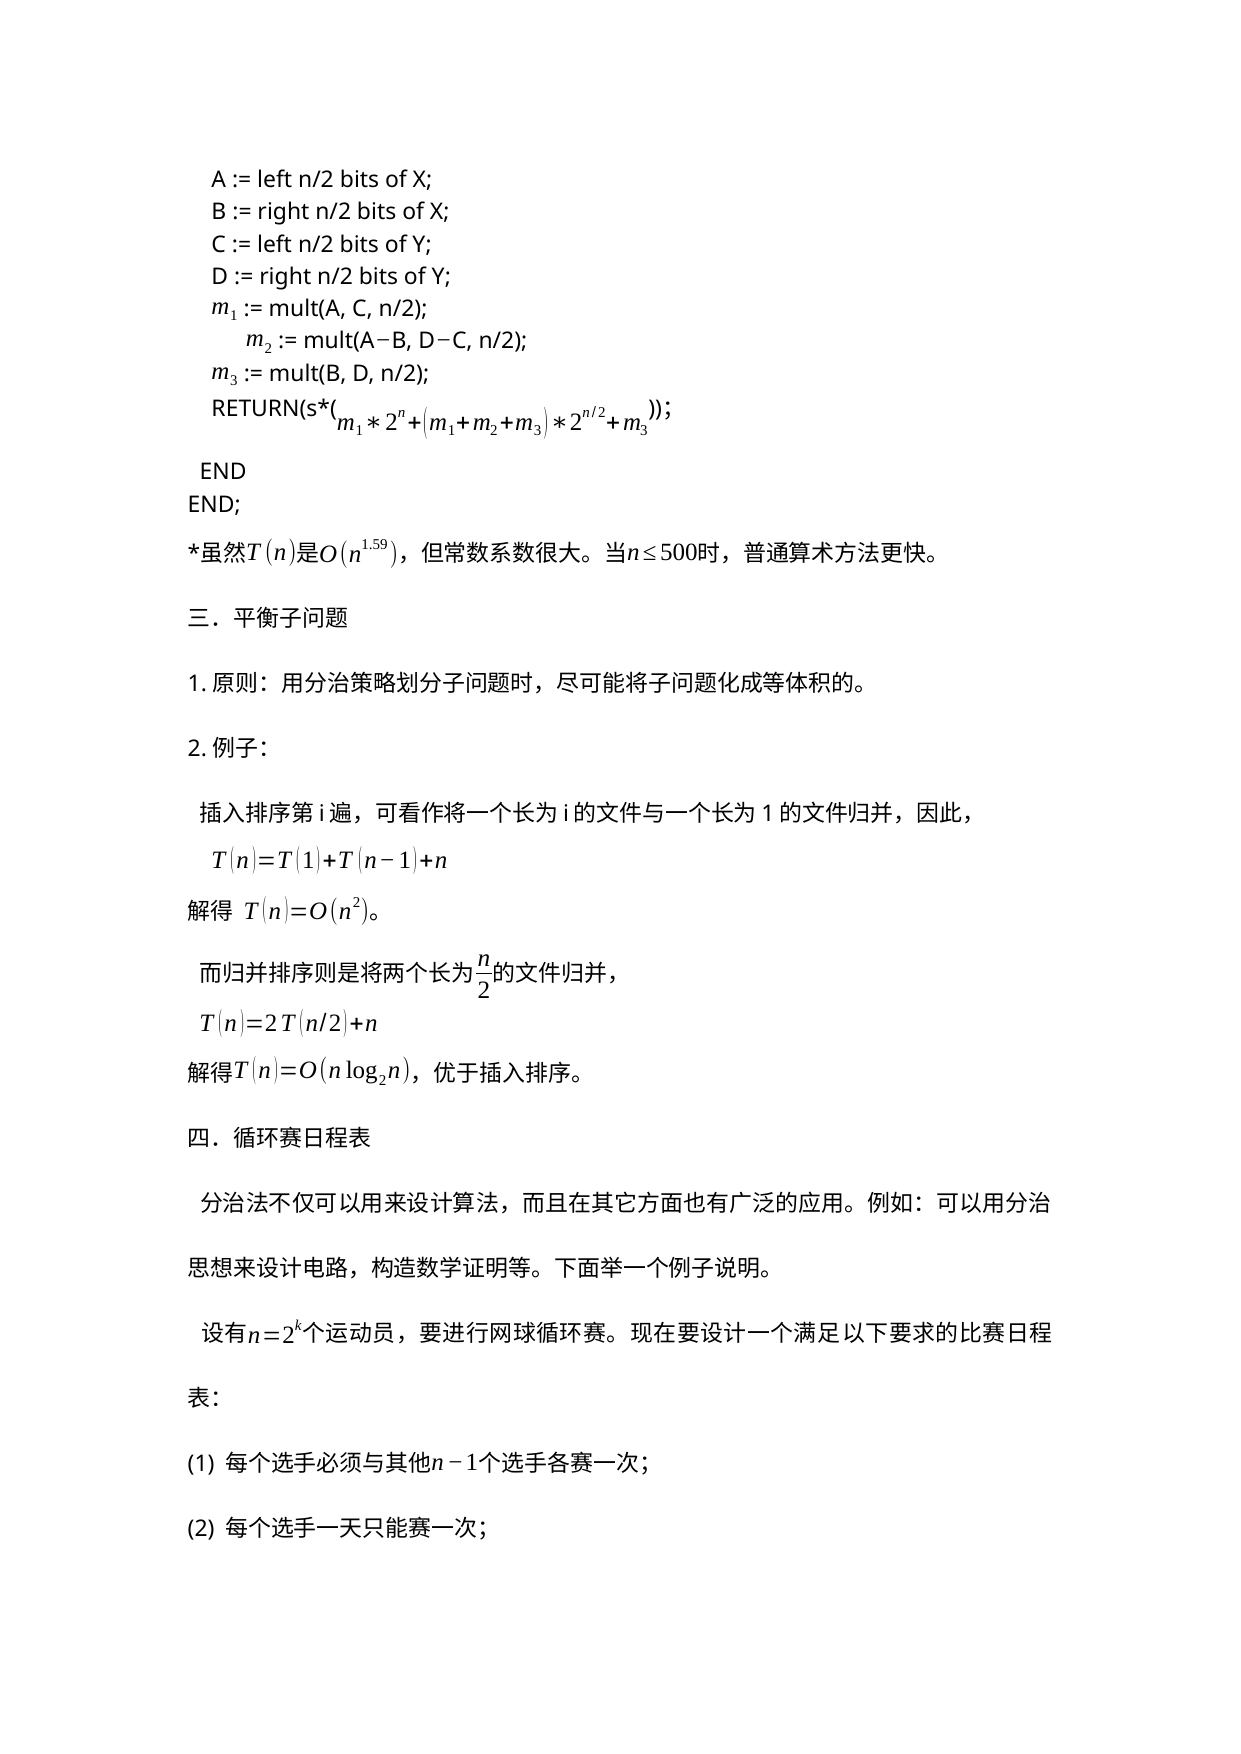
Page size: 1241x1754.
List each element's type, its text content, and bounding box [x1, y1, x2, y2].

text 解得 。 [187, 877, 1053, 942]
text := mult(AB, DC, n/2); [187, 324, 1053, 357]
text 插入排序第i遍，可看作将一个长为i的文件与一个长为1的文件归并，因此， [187, 779, 1053, 844]
text B := right n/2 bits of X; [187, 194, 1053, 227]
list 每个选手一天只能赛一次； [187, 1494, 1053, 1559]
text 设有个运动员，要进行网球循环赛。现在要设计一个满足以下要求的比赛日程表： [187, 1299, 1053, 1429]
text := mult(B, D, n/2); [187, 357, 1053, 389]
text D := right n/2 bits of Y; [187, 259, 1053, 292]
text END; [187, 487, 1053, 519]
text 三．平衡子问题 [187, 584, 1053, 649]
text 2. 例子： [187, 714, 1053, 779]
text A := left n/2 bits of X; [187, 162, 1053, 194]
text *虽然是，但常数系数很大。当时，普通算术方法更快。 [187, 519, 1053, 584]
text RETURN(s*())； [187, 389, 1053, 454]
text END [187, 454, 1053, 487]
text 分治法不仅可以用来设计算法，而且在其它方面也有广泛的应用。例如：可以用分治思想来设计电路，构造数学证明等。下面举一个例子说明。 [187, 1169, 1053, 1299]
text 1. 原则：用分治策略划分子问题时，尽可能将子问题化成等体积的。 [187, 649, 1053, 714]
text 解得，优于插入排序。 [187, 1039, 1053, 1104]
text C := left n/2 bits of Y; [187, 227, 1053, 259]
text 而归并排序则是将两个长为的文件归并， [187, 942, 1053, 1007]
text := mult(A, C, n/2); [187, 292, 1053, 324]
list 每个选手必须与其他个选手各赛一次； [187, 1429, 1053, 1494]
text 四．循环赛日程表 [187, 1104, 1053, 1169]
